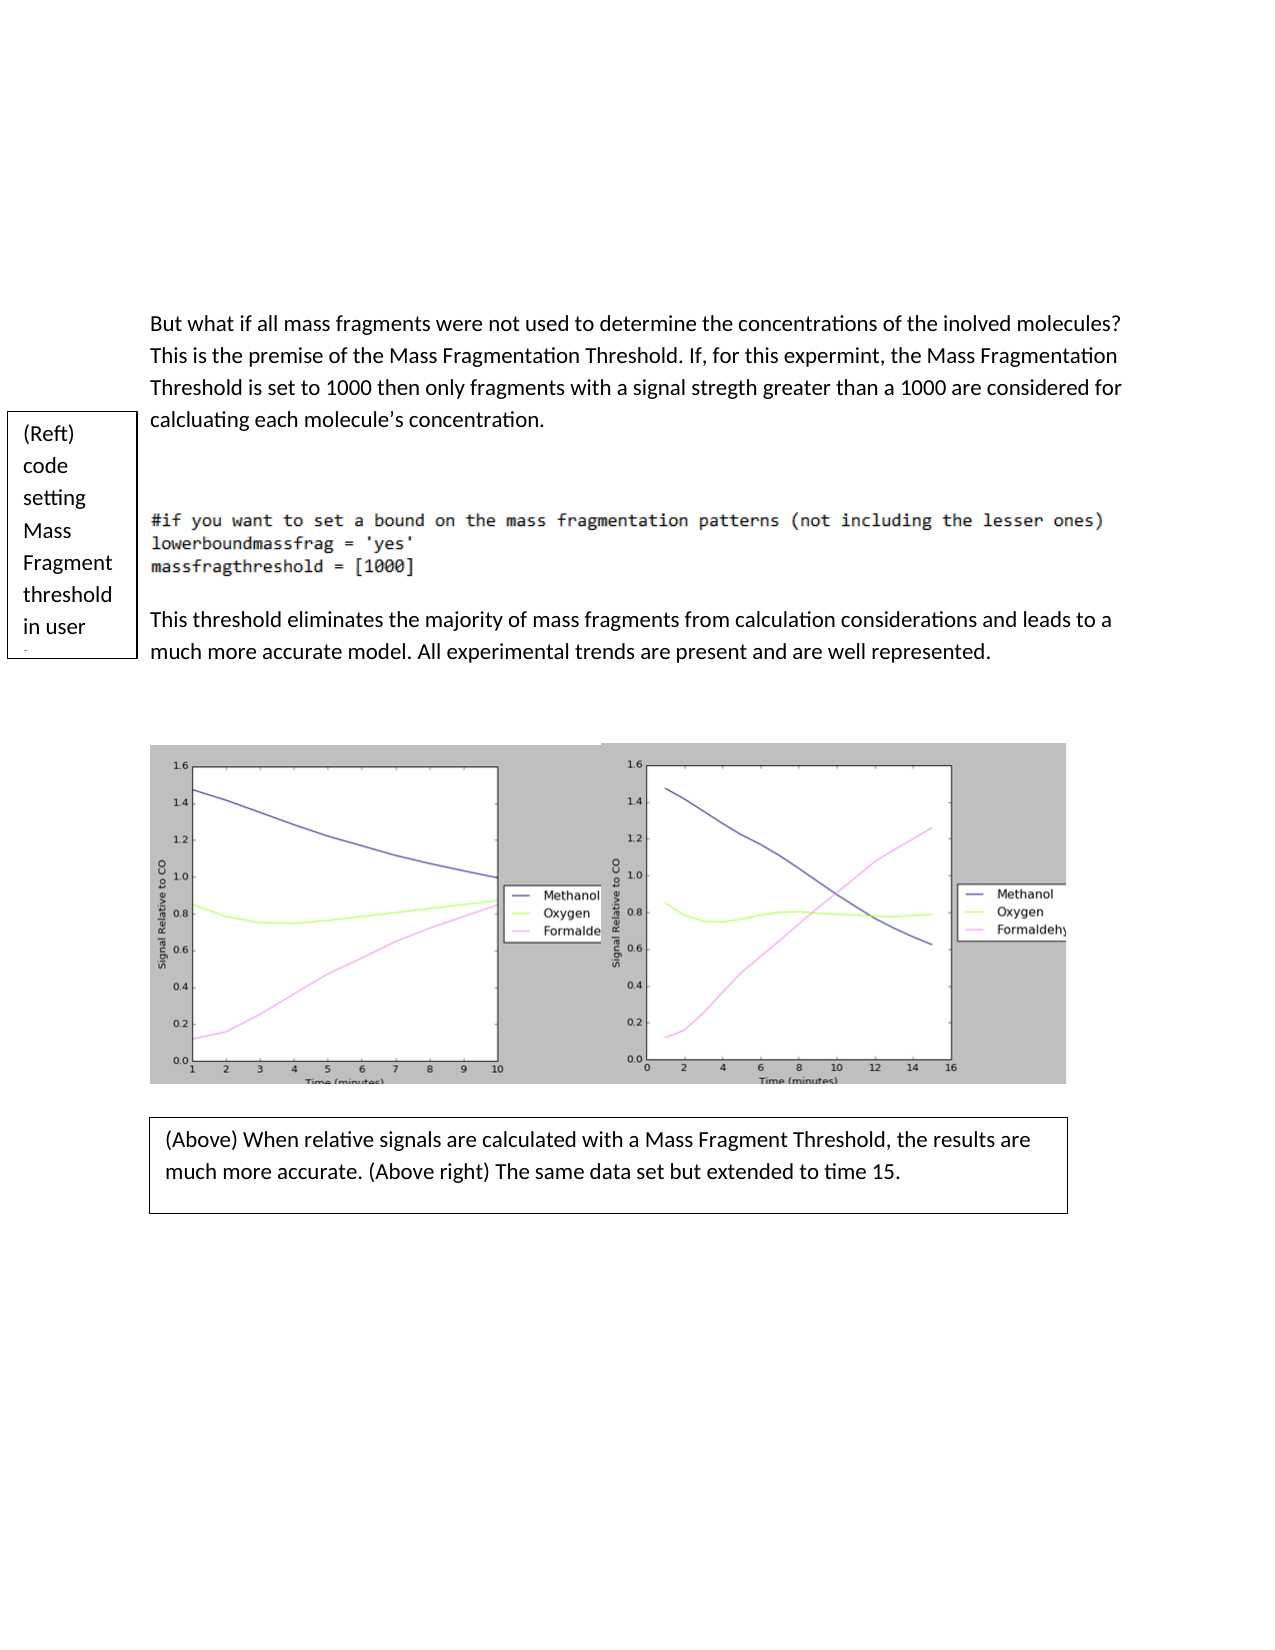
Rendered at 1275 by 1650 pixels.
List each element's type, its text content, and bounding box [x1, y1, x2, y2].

picture [150, 511, 1125, 580]
text This threshold eliminates the majority of mass fragments from calculation considerations and leads to a much more accurate model. All experimental trends are present and are well represented. [150, 605, 1125, 665]
text But what if all mass fragments were not used to determine the concentrations of the inolved molecules? This is the premise of the Mass Fragmentation Threshold. If, for this expermint, the Mass Fragmentation Threshold is set to 1000 then only fragments with a signal stregth greater than a 1000 are considered for calcluating each molecule’s concentration. [150, 309, 1125, 434]
picture [150, 743, 1067, 1084]
